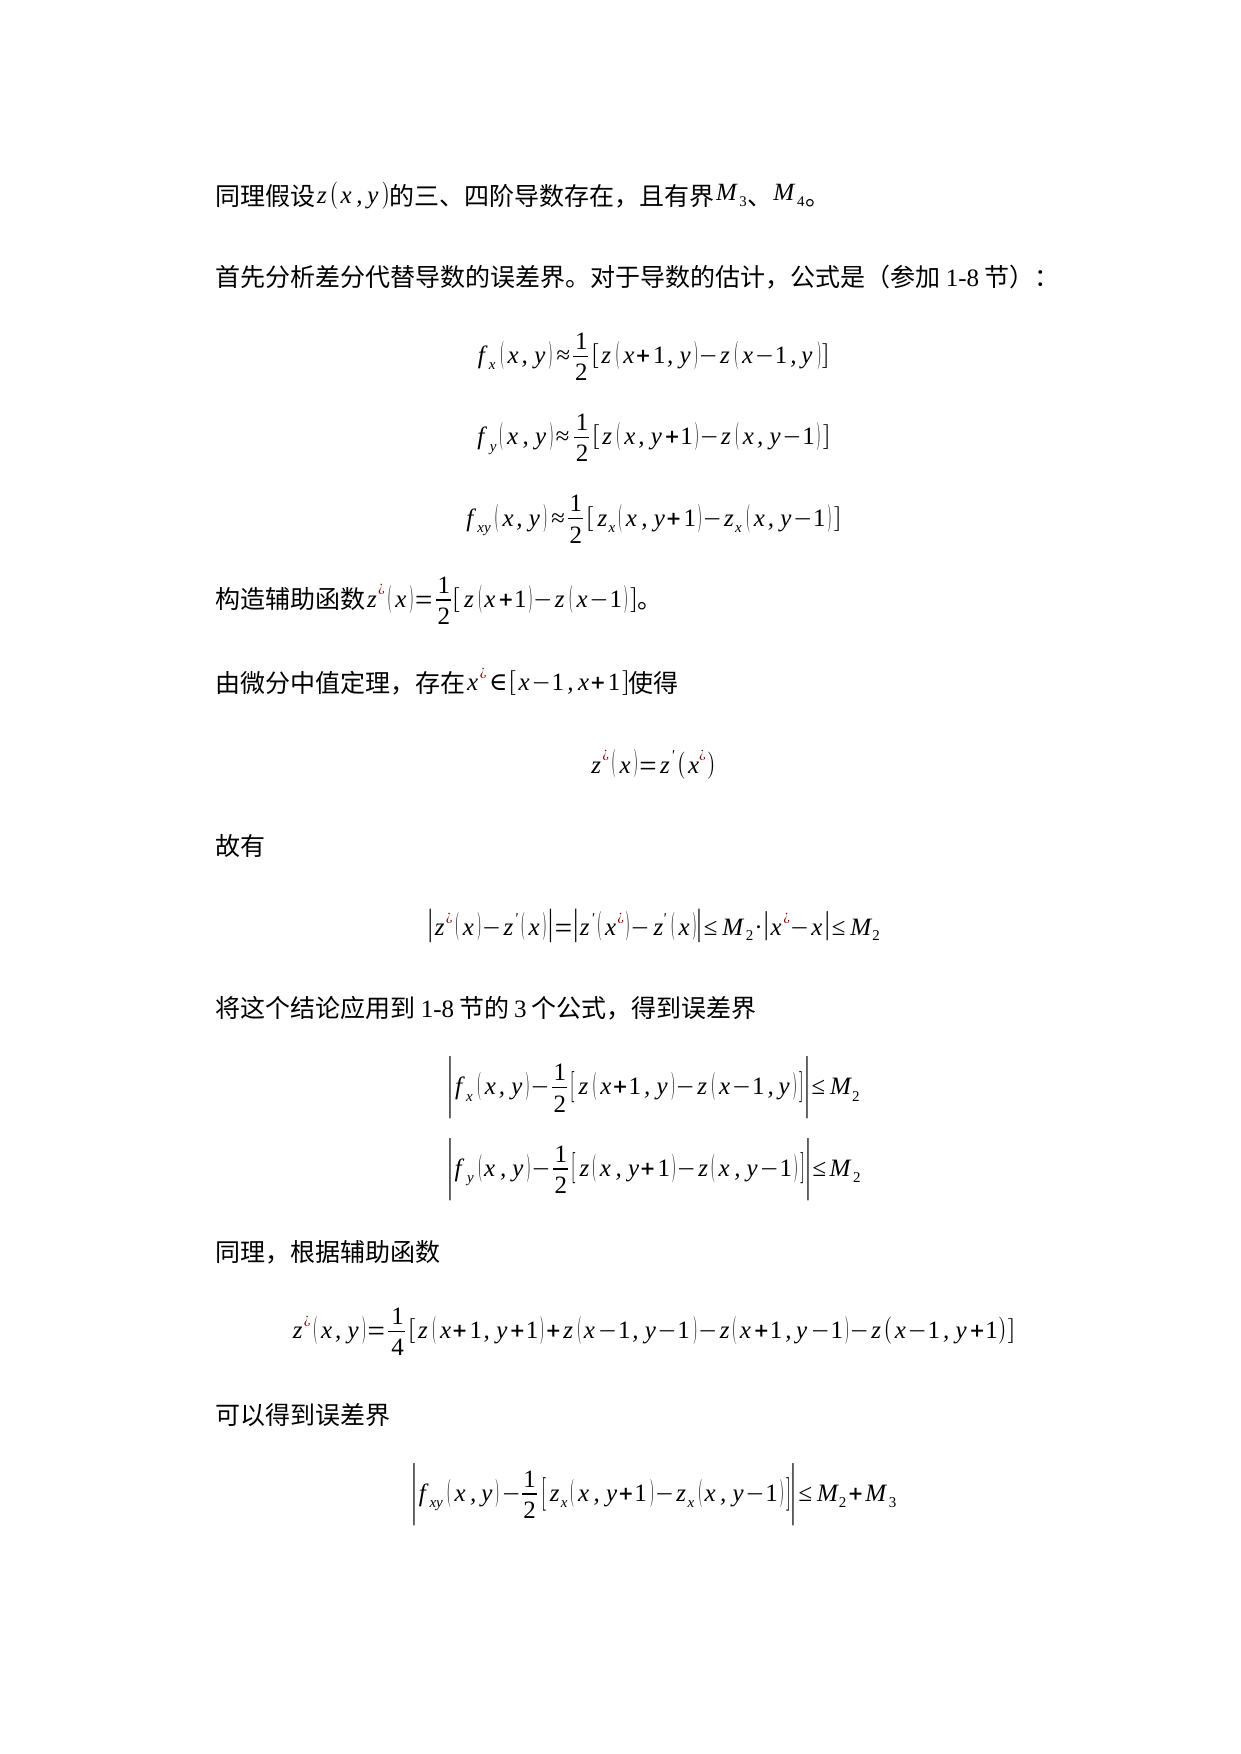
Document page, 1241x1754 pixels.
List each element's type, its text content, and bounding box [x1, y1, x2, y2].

text 构造辅助函数。 [216, 568, 1090, 633]
text 故有 [216, 812, 1090, 877]
text 首先分析差分代替导数的误差界。对于导数的估计，公式是（参加1-8节）： [216, 243, 1090, 308]
text 可以得到误差界 [216, 1381, 1090, 1446]
text 同理假设的三、四阶导数存在，且有界、。 [216, 162, 1090, 227]
text 将这个结论应用到1-8节的3个公式，得到误差界 [216, 974, 1090, 1039]
text 由微分中值定理，存在使得 [216, 649, 1090, 714]
text 同理，根据辅助函数 [216, 1218, 1090, 1283]
